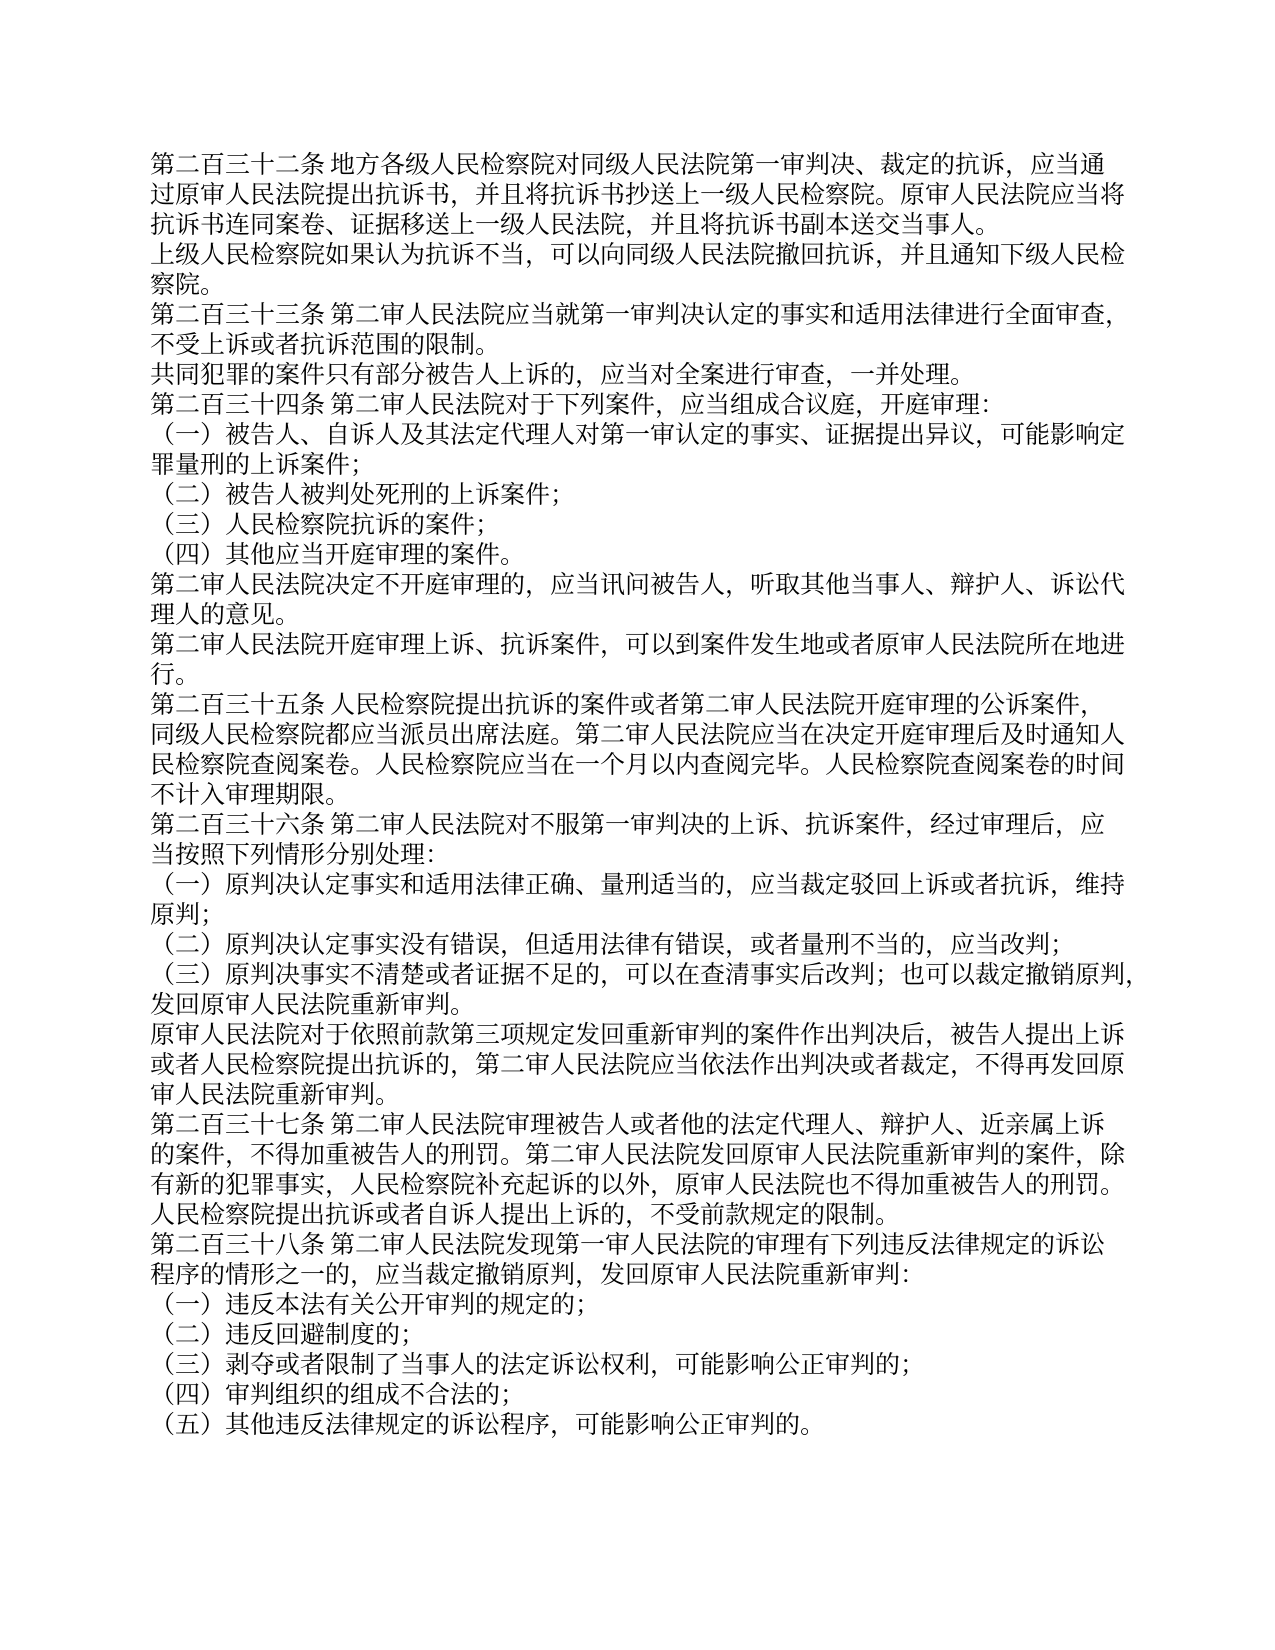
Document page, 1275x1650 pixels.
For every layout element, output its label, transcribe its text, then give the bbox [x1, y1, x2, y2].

text （五）其他违反法律规定的诉讼程序，可能影响公正审判的。 [150, 1410, 1125, 1440]
text 第二百三十五条 人民检察院提出抗诉的案件或者第二审人民法院开庭审理的公诉案件，同级人民检察院都应当派员出席法庭。第二审人民法院应当在决定开庭审理后及时通知人民检察院查阅案卷。人民检察院应当在一个月以内查阅完毕。人民检察院查阅案卷的时间不计入审理期限。 [150, 690, 1125, 810]
text 第二百三十二条 地方各级人民检察院对同级人民法院第一审判决、裁定的抗诉，应当通过原审人民法院提出抗诉书，并且将抗诉书抄送上一级人民检察院。原审人民法院应当将抗诉书连同案卷、证据移送上一级人民法院，并且将抗诉书副本送交当事人。 [150, 150, 1125, 240]
text （三）剥夺或者限制了当事人的法定诉讼权利，可能影响公正审判的； [150, 1350, 1125, 1380]
text （四）其他应当开庭审理的案件。 [150, 540, 1125, 570]
text 原审人民法院对于依照前款第三项规定发回重新审判的案件作出判决后，被告人提出上诉或者人民检察院提出抗诉的，第二审人民法院应当依法作出判决或者裁定，不得再发回原审人民法院重新审判。 [150, 1020, 1125, 1110]
text 第二审人民法院决定不开庭审理的，应当讯问被告人，听取其他当事人、辩护人、诉讼代理人的意见。 [150, 570, 1125, 630]
text 人民检察院提出抗诉或者自诉人提出上诉的，不受前款规定的限制。 [150, 1200, 1125, 1230]
text 上级人民检察院如果认为抗诉不当，可以向同级人民法院撤回抗诉，并且通知下级人民检察院。 [150, 240, 1125, 300]
text 第二百三十七条 第二审人民法院审理被告人或者他的法定代理人、辩护人、近亲属上诉的案件，不得加重被告人的刑罚。第二审人民法院发回原审人民法院重新审判的案件，除有新的犯罪事实，人民检察院补充起诉的以外，原审人民法院也不得加重被告人的刑罚。 [150, 1110, 1125, 1200]
text （二）原判决认定事实没有错误，但适用法律有错误，或者量刑不当的，应当改判； [150, 930, 1125, 960]
text （三）原判决事实不清楚或者证据不足的，可以在查清事实后改判；也可以裁定撤销原判，发回原审人民法院重新审判。 [150, 960, 1125, 1020]
text （三）人民检察院抗诉的案件； [150, 510, 1125, 540]
text （二）被告人被判处死刑的上诉案件； [150, 480, 1125, 510]
text （一）被告人、自诉人及其法定代理人对第一审认定的事实、证据提出异议，可能影响定罪量刑的上诉案件； [150, 420, 1125, 480]
text 第二百三十三条 第二审人民法院应当就第一审判决认定的事实和适用法律进行全面审查，不受上诉或者抗诉范围的限制。 [150, 300, 1125, 360]
text （二）违反回避制度的； [150, 1320, 1125, 1350]
text （一）违反本法有关公开审判的规定的； [150, 1290, 1125, 1320]
text 第二百三十四条 第二审人民法院对于下列案件，应当组成合议庭，开庭审理： [150, 390, 1125, 420]
text （一）原判决认定事实和适用法律正确、量刑适当的，应当裁定驳回上诉或者抗诉，维持原判； [150, 870, 1125, 930]
text 共同犯罪的案件只有部分被告人上诉的，应当对全案进行审查，一并处理。 [150, 360, 1125, 390]
text 第二审人民法院开庭审理上诉、抗诉案件，可以到案件发生地或者原审人民法院所在地进行。 [150, 630, 1125, 690]
text 第二百三十八条 第二审人民法院发现第一审人民法院的审理有下列违反法律规定的诉讼程序的情形之一的，应当裁定撤销原判，发回原审人民法院重新审判： [150, 1230, 1125, 1290]
text 第二百三十六条 第二审人民法院对不服第一审判决的上诉、抗诉案件，经过审理后，应当按照下列情形分别处理： [150, 810, 1125, 870]
text （四）审判组织的组成不合法的； [150, 1380, 1125, 1410]
